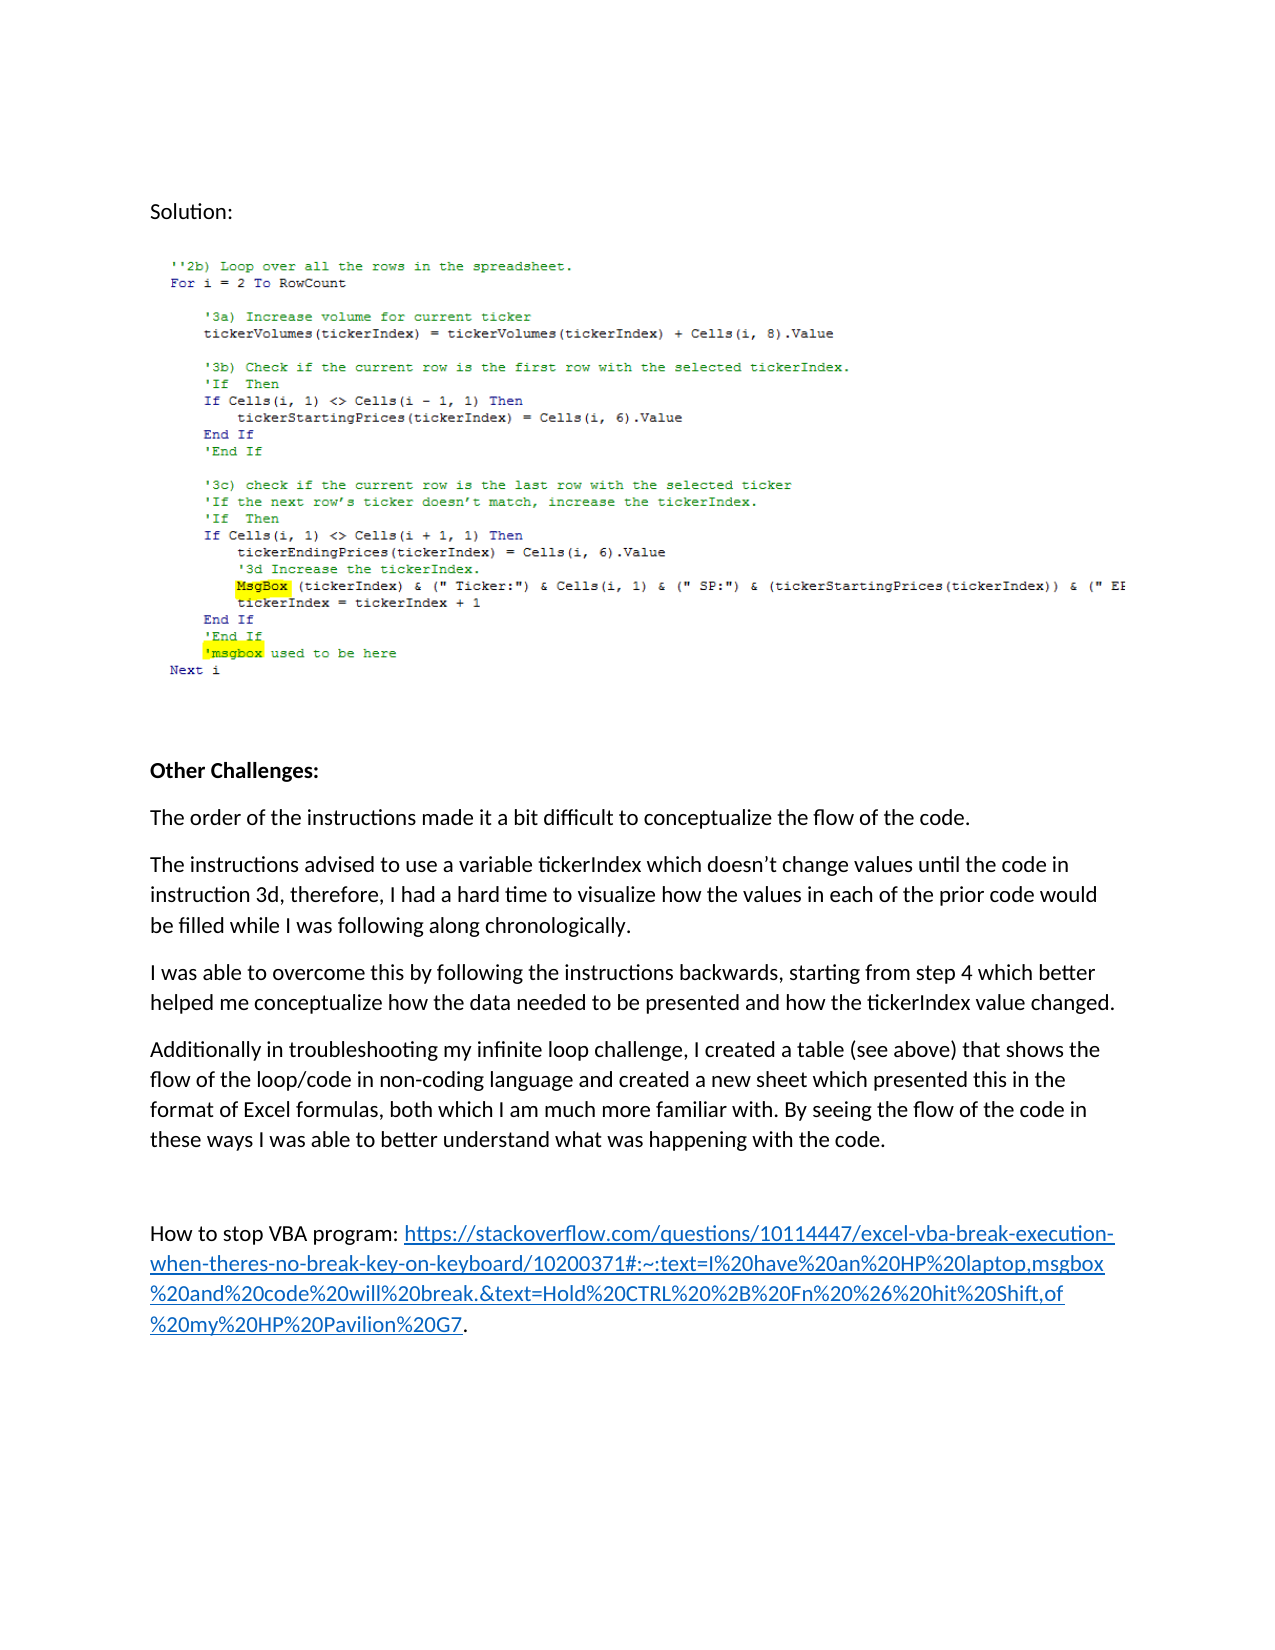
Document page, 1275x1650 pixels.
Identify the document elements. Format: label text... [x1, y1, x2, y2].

picture [150, 243, 1125, 691]
text I was able to overcome this by following the instructions backwards, starting from step 4 which better helped me conceptualize how the data needed to be presented and how the tickerIndex value changed. [150, 958, 1125, 1016]
text How to stop VBA program: https://stackoverflow.com/questions/10114447/excel-vba-break-execution-when-theres-no-break-key-on-keyboard/10200371#:~:text=I%20have%20an%20HP%20laptop,msgbox%20and%20code%20will%20break.&text=Hold%20CTRL%20%2B%20Fn%20%26%20hit%20Shift,of%20my%20HP%20Pavilion%20G7. [150, 1219, 1125, 1338]
text Solution: [150, 197, 1125, 225]
text The instructions advised to use a variable tickerIndex which doesn’t change values until the code in instruction 3d, therefore, I had a hard time to visualize how the values in each of the prior code would be filled while I was following along chronologically. [150, 850, 1125, 939]
text Additionally in troubleshooting my infinite loop challenge, I created a table (see above) that shows the flow of the loop/code in non-coding language and created a new sheet which presented this in the format of Excel formulas, both which I am much more familiar with. By seeing the flow of the code in these ways I was able to better understand what was happening with the code. [150, 1035, 1125, 1153]
text Other Challenges: [150, 757, 1125, 784]
text The order of the instructions made it a bit difficult to conceptualize the flow of the code. [150, 803, 1125, 831]
